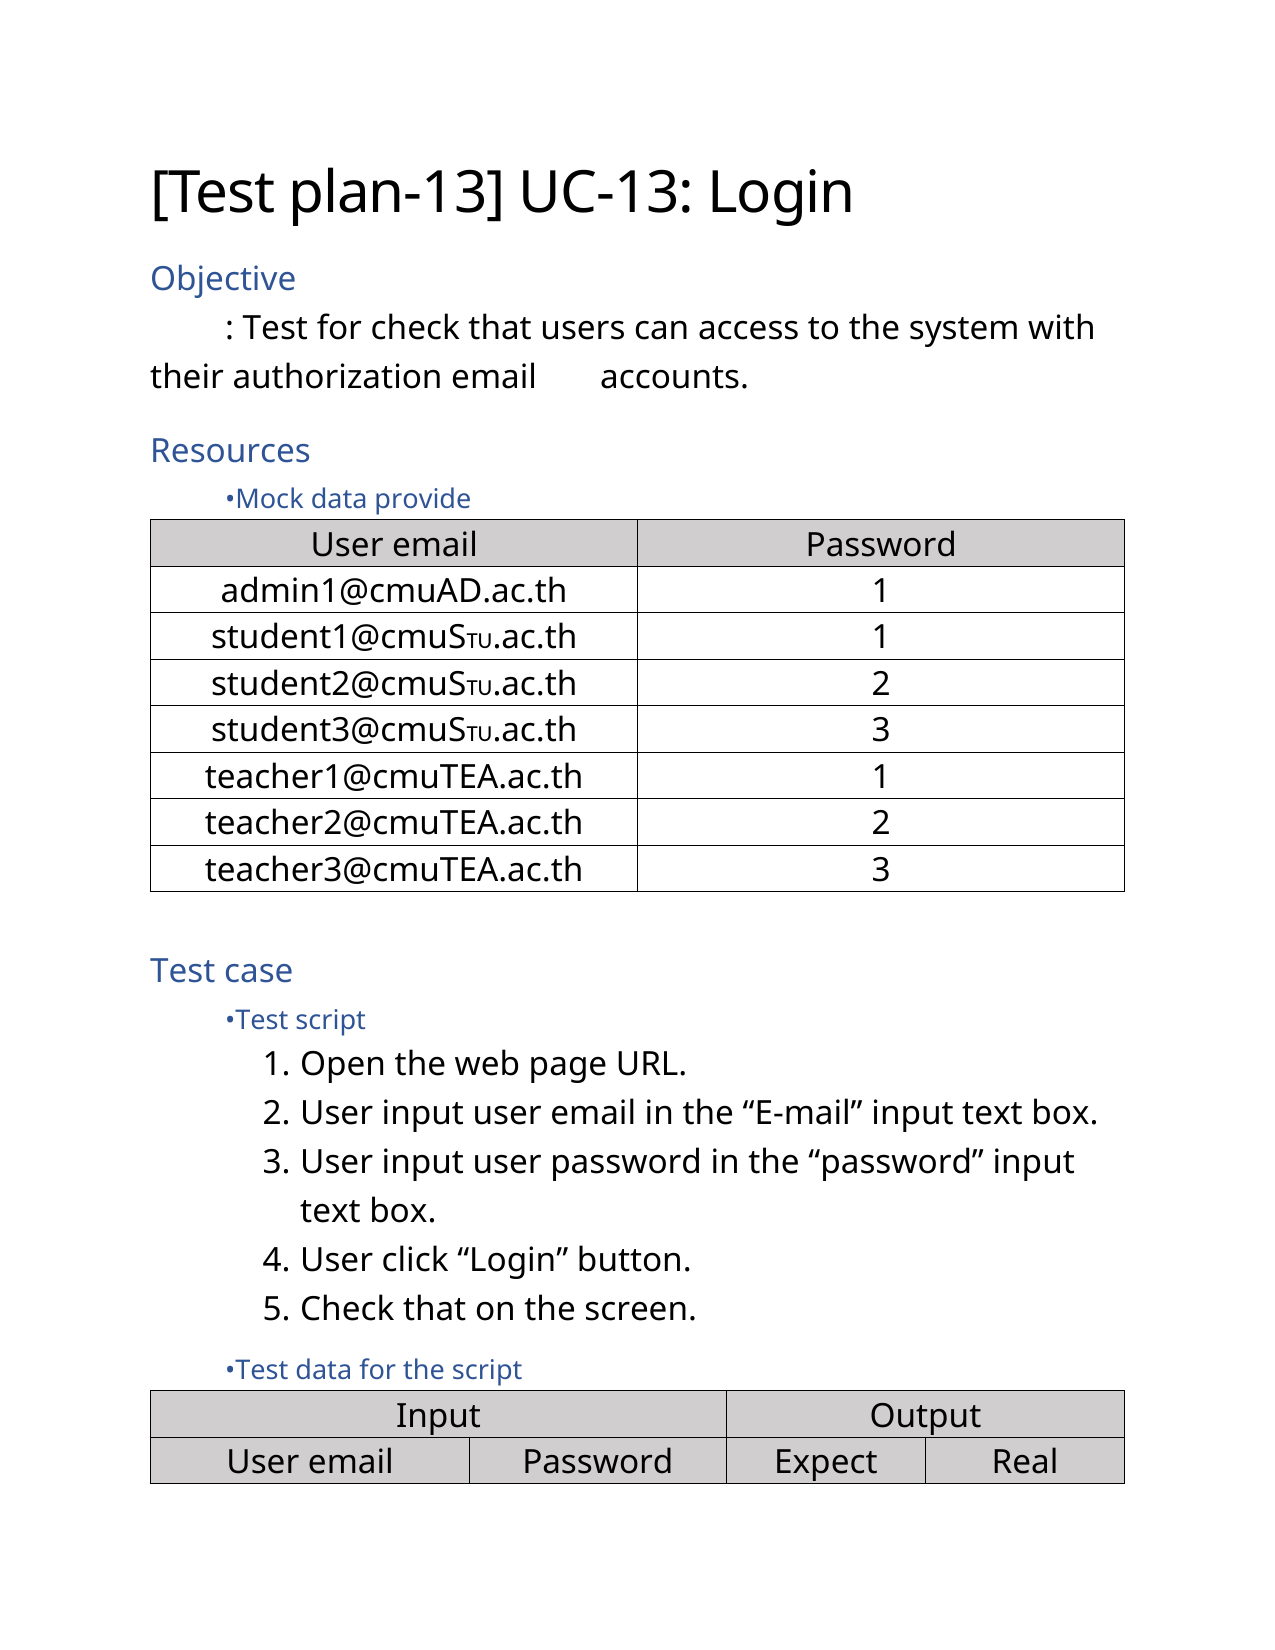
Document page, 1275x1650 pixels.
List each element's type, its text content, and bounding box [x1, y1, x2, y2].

subtitle Resources [150, 426, 1125, 472]
list User click “Login” button. [262, 1236, 1125, 1281]
table_cell 3 [638, 846, 1124, 891]
table_cell student1@cmuSTU.ac.th [151, 613, 637, 659]
table_cell teacher1@cmuTEA.ac.th [151, 753, 637, 798]
table_cell teacher2@cmuTEA.ac.th [151, 799, 637, 844]
subtitle Test case [150, 947, 1125, 993]
text : Test for check that users can access to the system with their authorization email accounts. [150, 303, 1125, 398]
list User input user password in the “password” input text box. [262, 1138, 1125, 1232]
table_header Password [638, 520, 1124, 566]
table_cell User email [151, 1438, 469, 1483]
table_cell student2@cmuSTU.ac.th [151, 660, 637, 705]
table_header Input [151, 1391, 726, 1437]
subtitle •Test data for the script [150, 1351, 1125, 1387]
table_cell 3 [638, 706, 1124, 752]
table_cell student3@cmuSTU.ac.th [151, 706, 637, 752]
table_cell 2 [638, 799, 1124, 844]
list User input user email in the “E-mail” input text box. [262, 1089, 1125, 1134]
table_header Output [727, 1391, 1124, 1437]
table_cell Expect output [727, 1438, 925, 1483]
subtitle •Test script [150, 1000, 1125, 1037]
table_cell Real output [926, 1438, 1124, 1483]
table_cell Password [470, 1438, 726, 1483]
table_cell admin1@cmuAD.ac.th [151, 567, 637, 612]
table_header User email [151, 520, 637, 566]
table_cell 2 [638, 660, 1124, 705]
title [Test plan-13] UC-13: Login [150, 150, 1125, 229]
list Open the web page URL. [262, 1040, 1125, 1086]
table_cell 1 [638, 567, 1124, 612]
table_cell 1 [638, 753, 1124, 798]
subtitle Objective [150, 254, 1125, 300]
subtitle •Mock data provide [150, 479, 1125, 516]
table_cell teacher3@cmuTEA.ac.th [151, 846, 637, 891]
table_cell 1 [638, 613, 1124, 659]
list Check that on the screen. [262, 1285, 1125, 1330]
